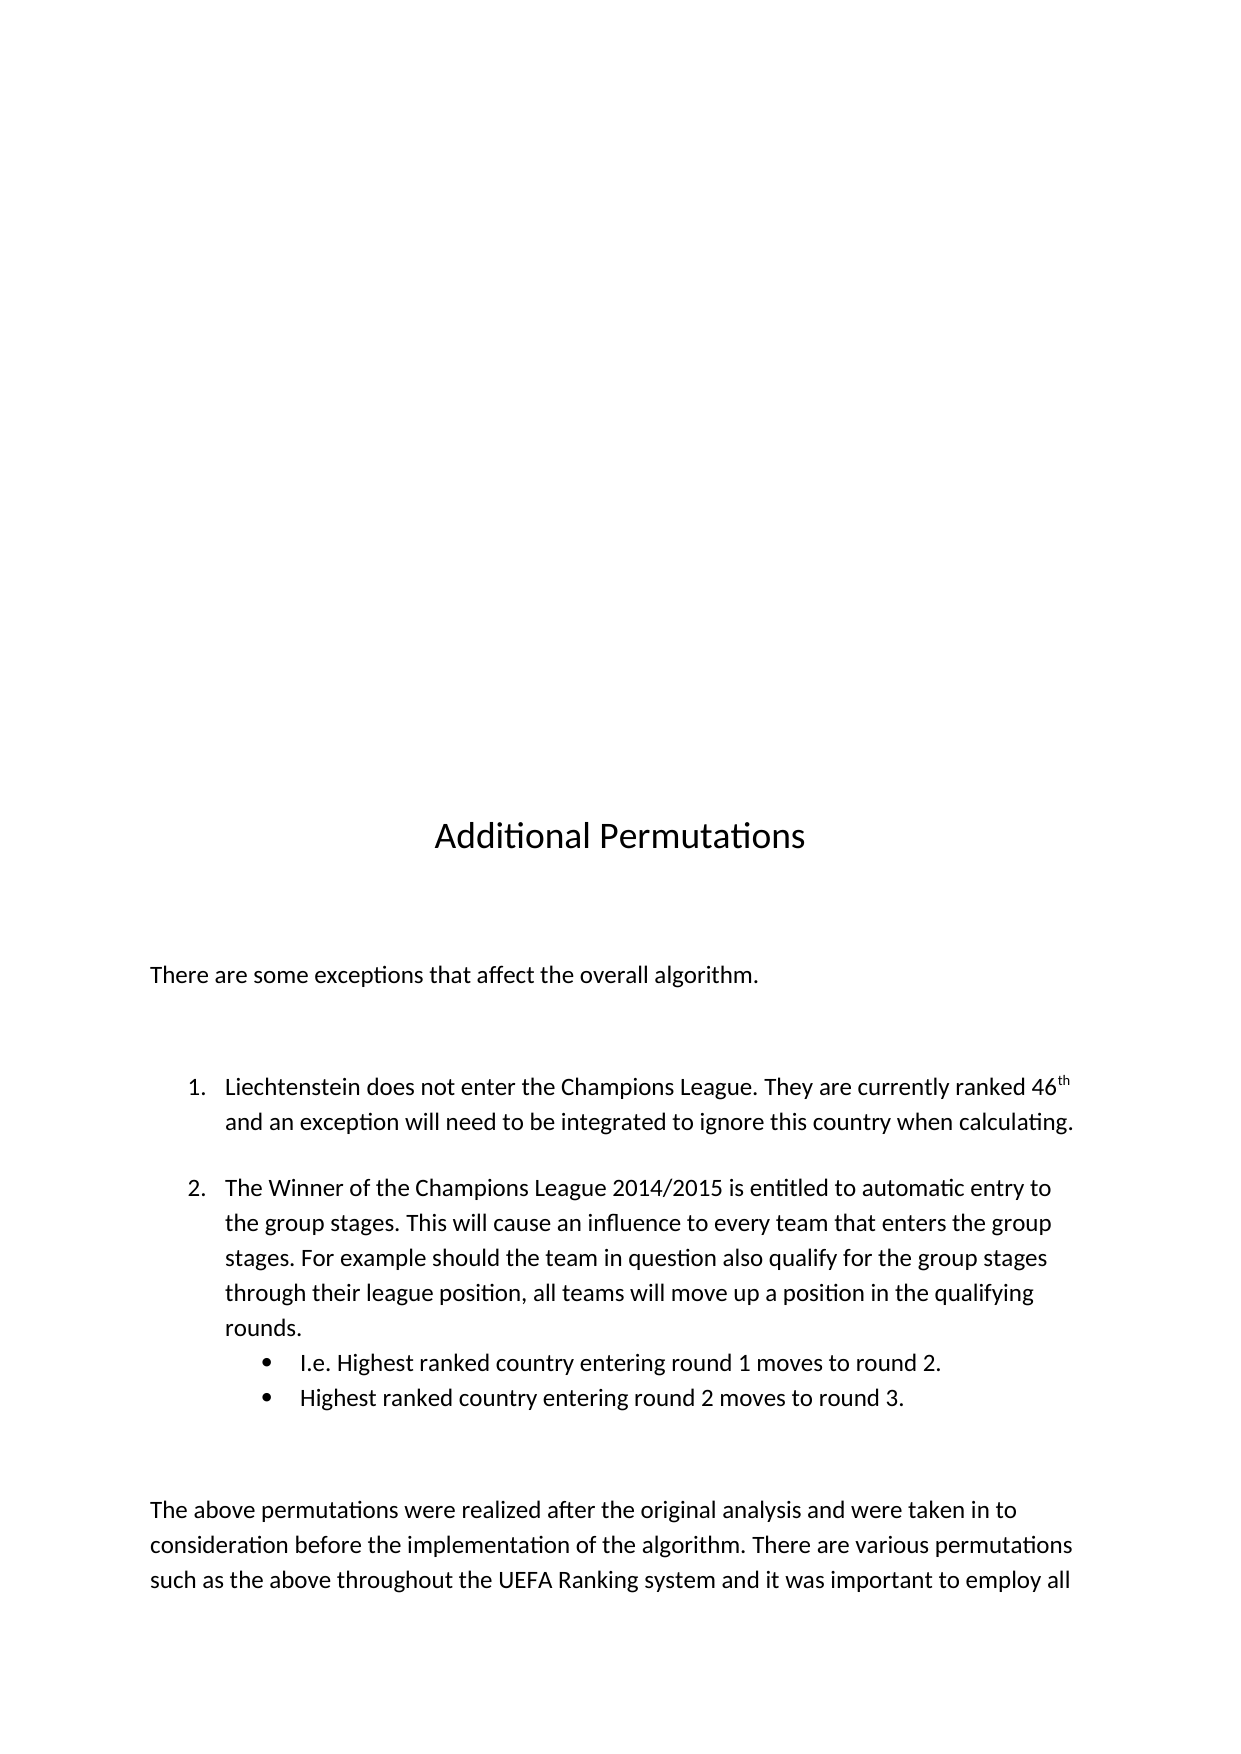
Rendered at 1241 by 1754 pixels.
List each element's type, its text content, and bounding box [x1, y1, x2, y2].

list I.e. Highest ranked country entering round 1 moves to round 2. [262, 1347, 1090, 1378]
list Liechtenstein does not enter the Champions League. They are currently ranked 46th and an exception will need to be integrated to ignore this country when calculating. [187, 1071, 1090, 1168]
list Highest ranked country entering round 2 moves to round 3. [262, 1382, 1090, 1413]
text Additional Permutations [150, 812, 1090, 858]
text There are some exceptions that affect the overall algorithm. [150, 959, 1090, 989]
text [150, 1494, 1090, 1595]
list The Winner of the Champions League 2014/2015 is entitled to automatic entry to the group stages. This will cause an influence to every team that enters the group stages. For example should the team in question also qualify for the group stages through their league position, all teams will move up a position in the qualifying rounds. [187, 1172, 1090, 1343]
